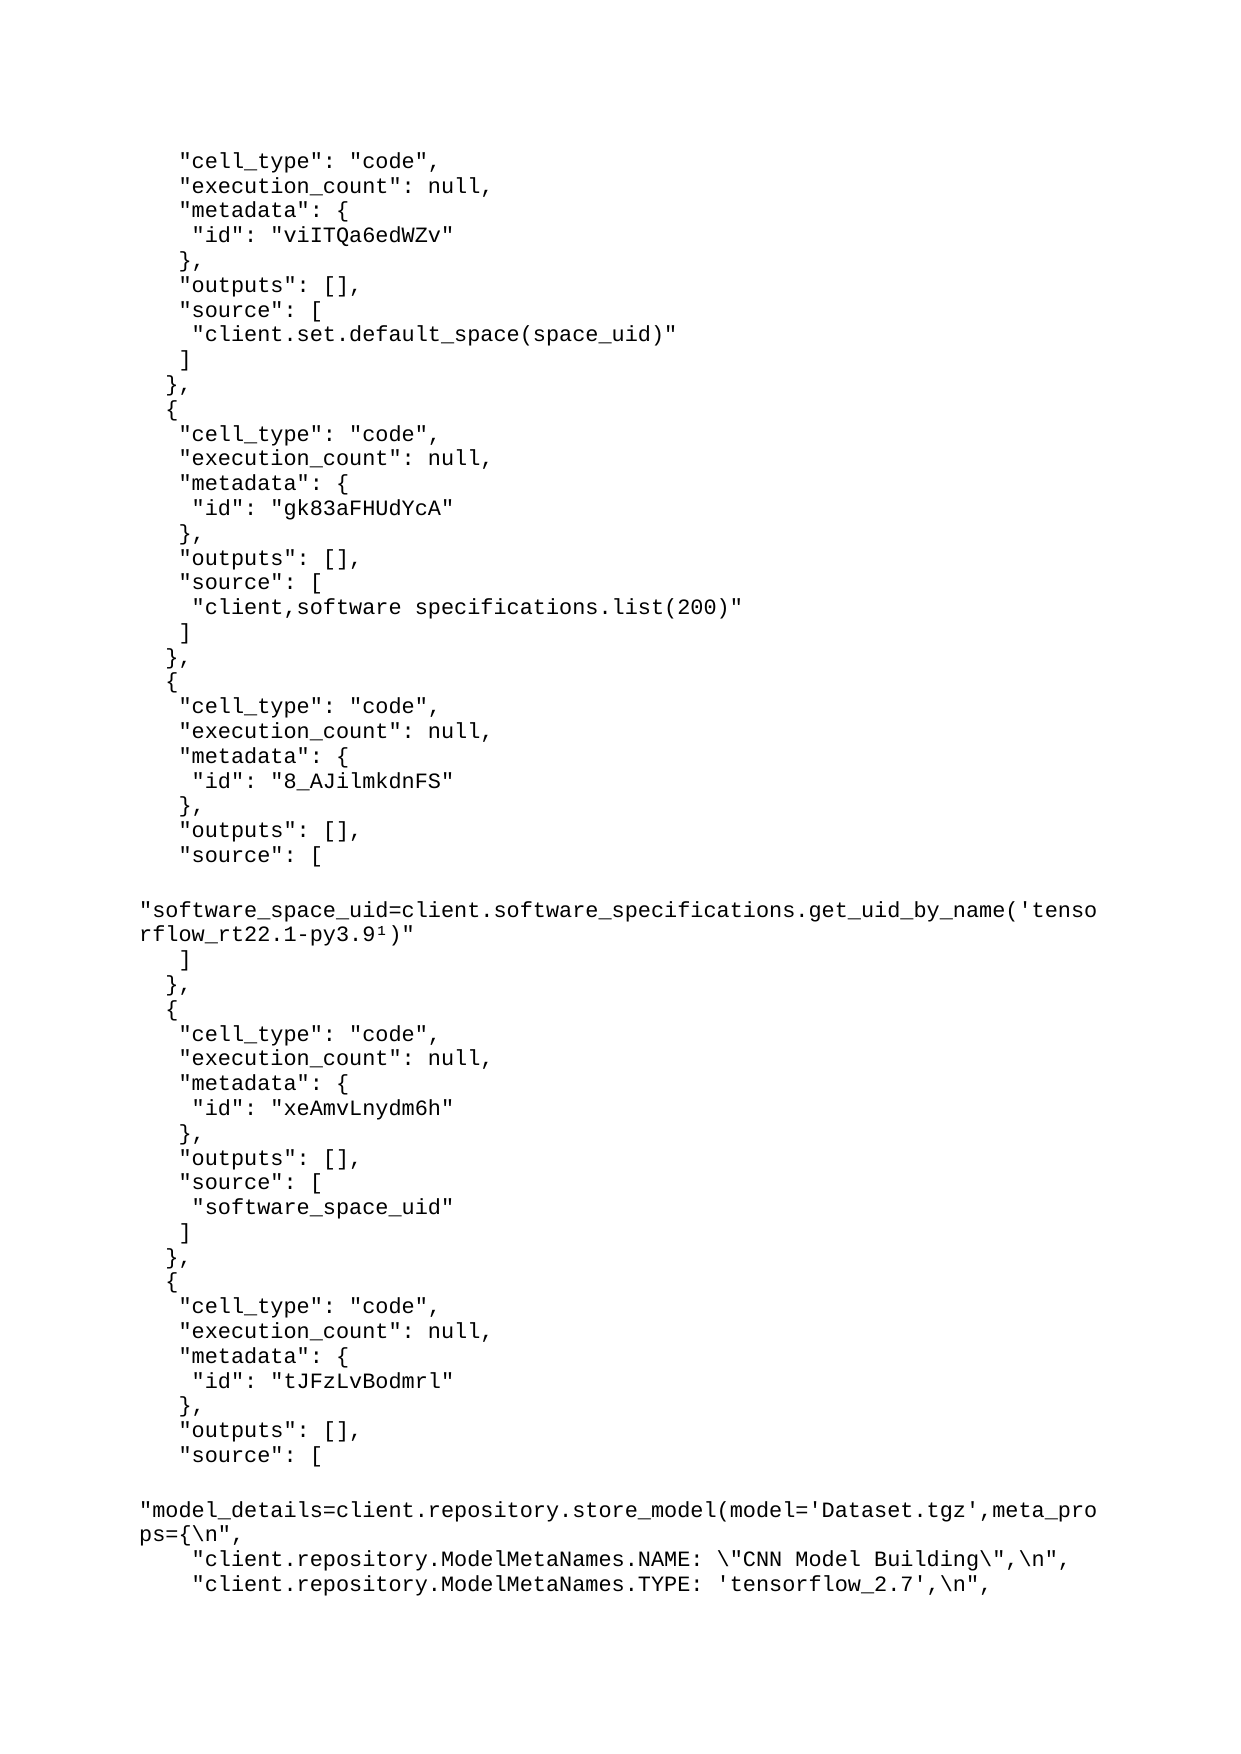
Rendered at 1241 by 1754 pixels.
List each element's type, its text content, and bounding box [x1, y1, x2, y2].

text "execution_count": null, [139, 1320, 1101, 1345]
text }, [139, 794, 1101, 819]
text "outputs": [], [139, 274, 1101, 299]
text "execution_count": null, [139, 720, 1101, 745]
text "cell_type": "code", [139, 423, 1101, 447]
text "outputs": [], [139, 1419, 1101, 1444]
text "metadata": { [139, 745, 1101, 770]
text "id": "viITQa6edWZv" [139, 224, 1101, 249]
text "cell_type": "code", [139, 695, 1101, 720]
text }, [139, 522, 1101, 547]
text "metadata": { [139, 1345, 1101, 1370]
text "id": "xeAmvLnydm6h" [139, 1097, 1101, 1122]
text "software_space_uid=client.software_specifications.get_uid_by_name('tensorflow_rt22.1-py3.9¹)" [139, 869, 1101, 948]
text }, [139, 646, 1101, 671]
text ] [139, 621, 1101, 646]
text }, [139, 1246, 1101, 1271]
text ] [139, 1221, 1101, 1246]
text { [139, 998, 1101, 1023]
text "software_space_uid" [139, 1196, 1101, 1221]
text "outputs": [], [139, 547, 1101, 571]
text "id": "tJFzLvBodmrl" [139, 1370, 1101, 1394]
text "source": [ [139, 1171, 1101, 1196]
text "metadata": { [139, 1072, 1101, 1097]
text "model_details=client.repository.store_model(model='Dataset.tgz',meta_props={\n", [139, 1469, 1101, 1548]
text "metadata": { [139, 472, 1101, 497]
text "execution_count": null, [139, 447, 1101, 472]
text { [139, 398, 1101, 423]
text }, [139, 973, 1101, 998]
text "source": [ [139, 844, 1101, 869]
text "outputs": [], [139, 1147, 1101, 1171]
text "metadata": { [139, 199, 1101, 224]
text "id": "gk83aFHUdYcA" [139, 497, 1101, 522]
text "cell_type": "code", [139, 1295, 1101, 1320]
text "source": [ [139, 1444, 1101, 1469]
text { [139, 671, 1101, 695]
text "client.repository.ModelMetaNames.NAME: \"CNN Model Building\",\n", [139, 1548, 1101, 1573]
text "outputs": [], [139, 819, 1101, 844]
text ] [139, 348, 1101, 373]
text }, [139, 249, 1101, 274]
text "client,software specifications.list(200)" [139, 596, 1101, 621]
text }, [139, 1122, 1101, 1147]
text "cell_type": "code", [139, 1023, 1101, 1047]
text }, [139, 373, 1101, 398]
text { [139, 1271, 1101, 1295]
text "id": "8_AJilmkdnFS" [139, 770, 1101, 794]
text "client.set.default_space(space_uid)" [139, 323, 1101, 348]
text "execution_count": null, [139, 1047, 1101, 1072]
text ] [139, 948, 1101, 973]
text }, [139, 1394, 1101, 1419]
text "source": [ [139, 299, 1101, 323]
text "source": [ [139, 571, 1101, 596]
text "cell_type": "code", [139, 150, 1101, 175]
text "client.repository.ModelMetaNames.TYPE: 'tensorflow_2.7',\n", [139, 1573, 1101, 1598]
text "execution_count": null, [139, 175, 1101, 199]
